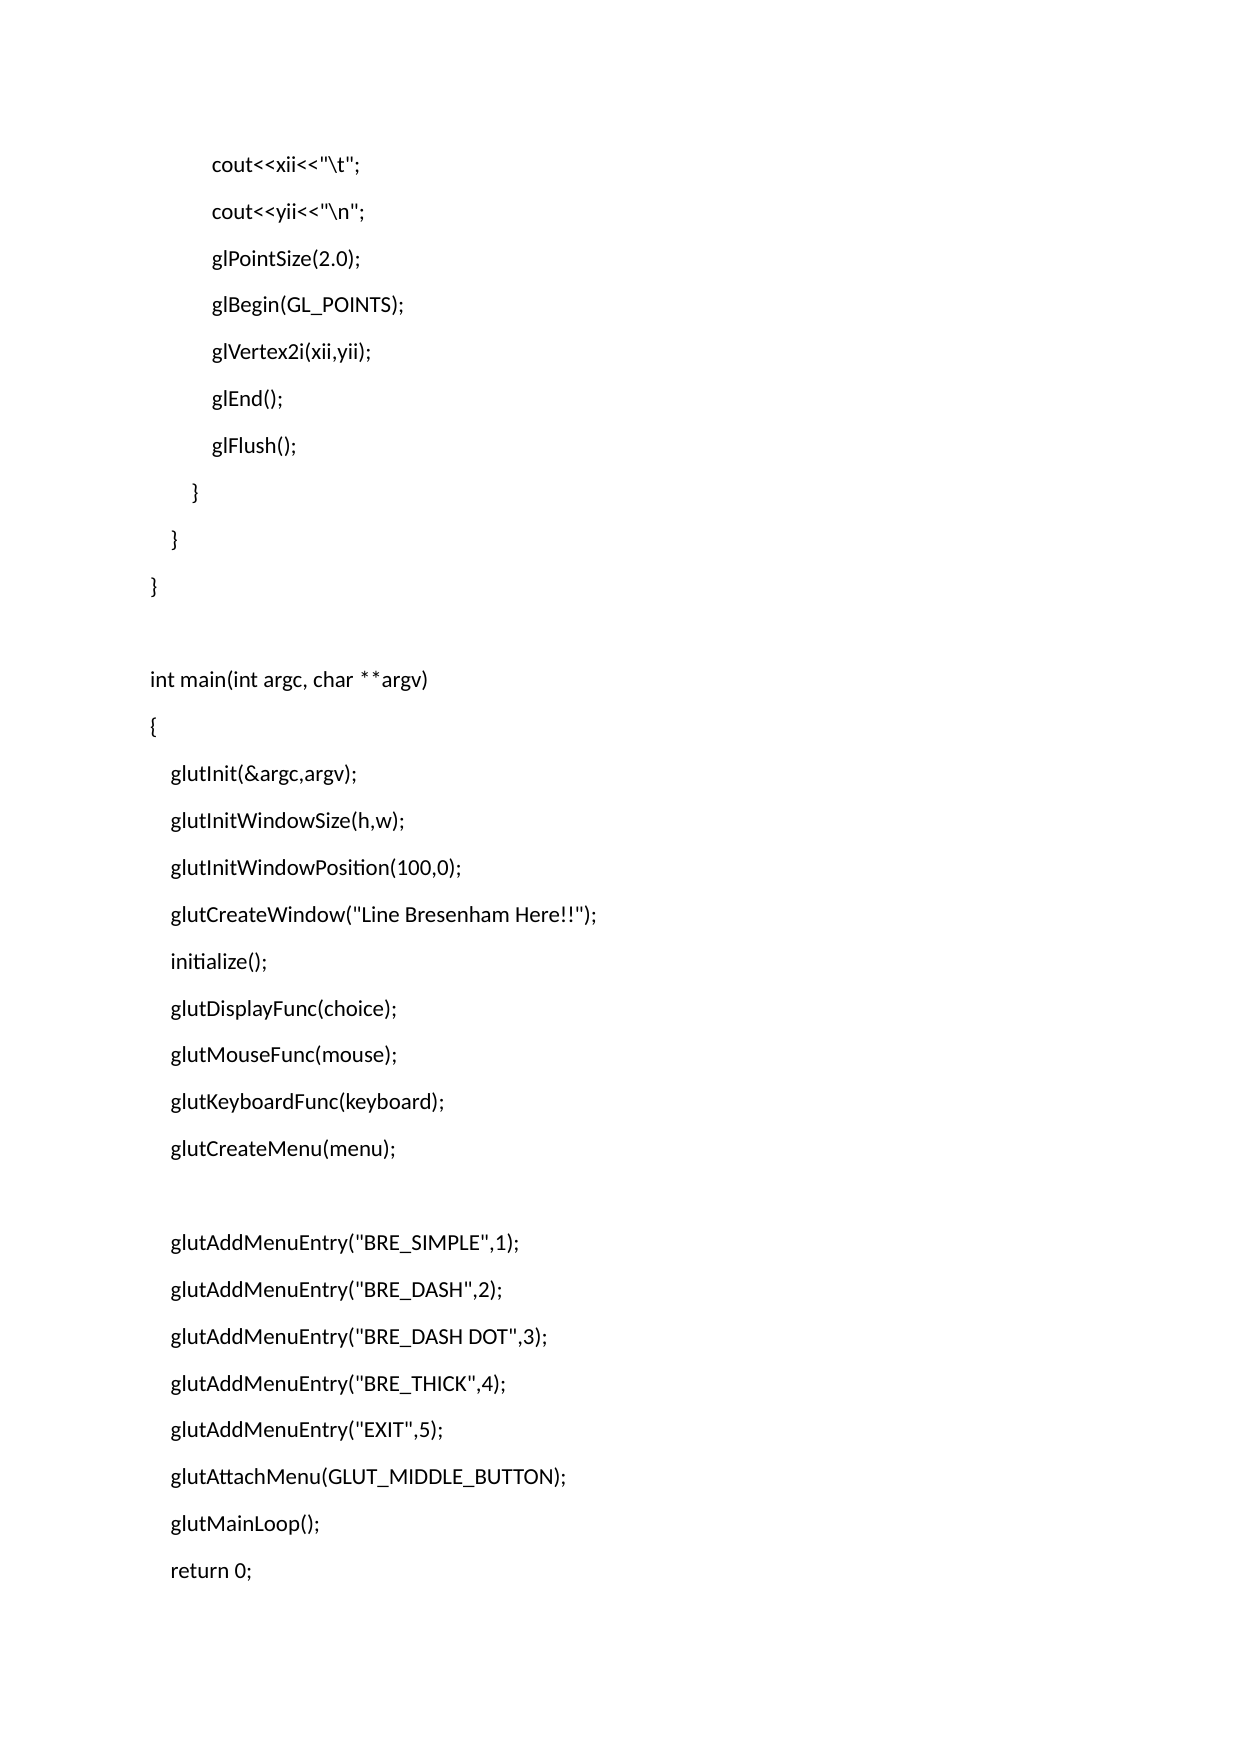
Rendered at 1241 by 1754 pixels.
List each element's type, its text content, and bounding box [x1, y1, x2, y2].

text initialize(); [150, 947, 1090, 975]
text glutAddMenuEntry("BRE_DASH DOT",3); [150, 1322, 1090, 1350]
text glutInit(&argc,argv); [150, 759, 1090, 787]
text glutAddMenuEntry("BRE_SIMPLE",1); [150, 1228, 1090, 1256]
text cout<<yii<<"\n"; [150, 197, 1090, 225]
text glBegin(GL_POINTS); [150, 291, 1090, 319]
text } [150, 525, 1090, 553]
text glutAddMenuEntry("BRE_THICK",4); [150, 1369, 1090, 1397]
text glEnd(); [150, 384, 1090, 412]
text glPointSize(2.0); [150, 244, 1090, 272]
text glutMouseFunc(mouse); [150, 1041, 1090, 1069]
text glutInitWindowSize(h,w); [150, 806, 1090, 834]
text glutKeyboardFunc(keyboard); [150, 1087, 1090, 1116]
text glutInitWindowPosition(100,0); [150, 853, 1090, 881]
text glutDisplayFunc(choice); [150, 994, 1090, 1022]
text glVertex2i(xii,yii); [150, 337, 1090, 366]
text glutAddMenuEntry("EXIT",5); [150, 1416, 1090, 1444]
text glutAttachMenu(GLUT_MIDDLE_BUTTON); [150, 1462, 1090, 1491]
text int main(int argc, char **argv) [150, 666, 1090, 694]
text { [150, 712, 1090, 741]
text glutAddMenuEntry("BRE_DASH",2); [150, 1275, 1090, 1303]
text glutCreateMenu(menu); [150, 1134, 1090, 1162]
text } [150, 478, 1090, 506]
text return 0; [150, 1556, 1090, 1584]
text cout<<xii<<"\t"; [150, 150, 1090, 178]
text glutMainLoop(); [150, 1509, 1090, 1537]
text glutCreateWindow("Line Bresenham Here!!"); [150, 900, 1090, 928]
text } [150, 572, 1090, 600]
text glFlush(); [150, 431, 1090, 459]
